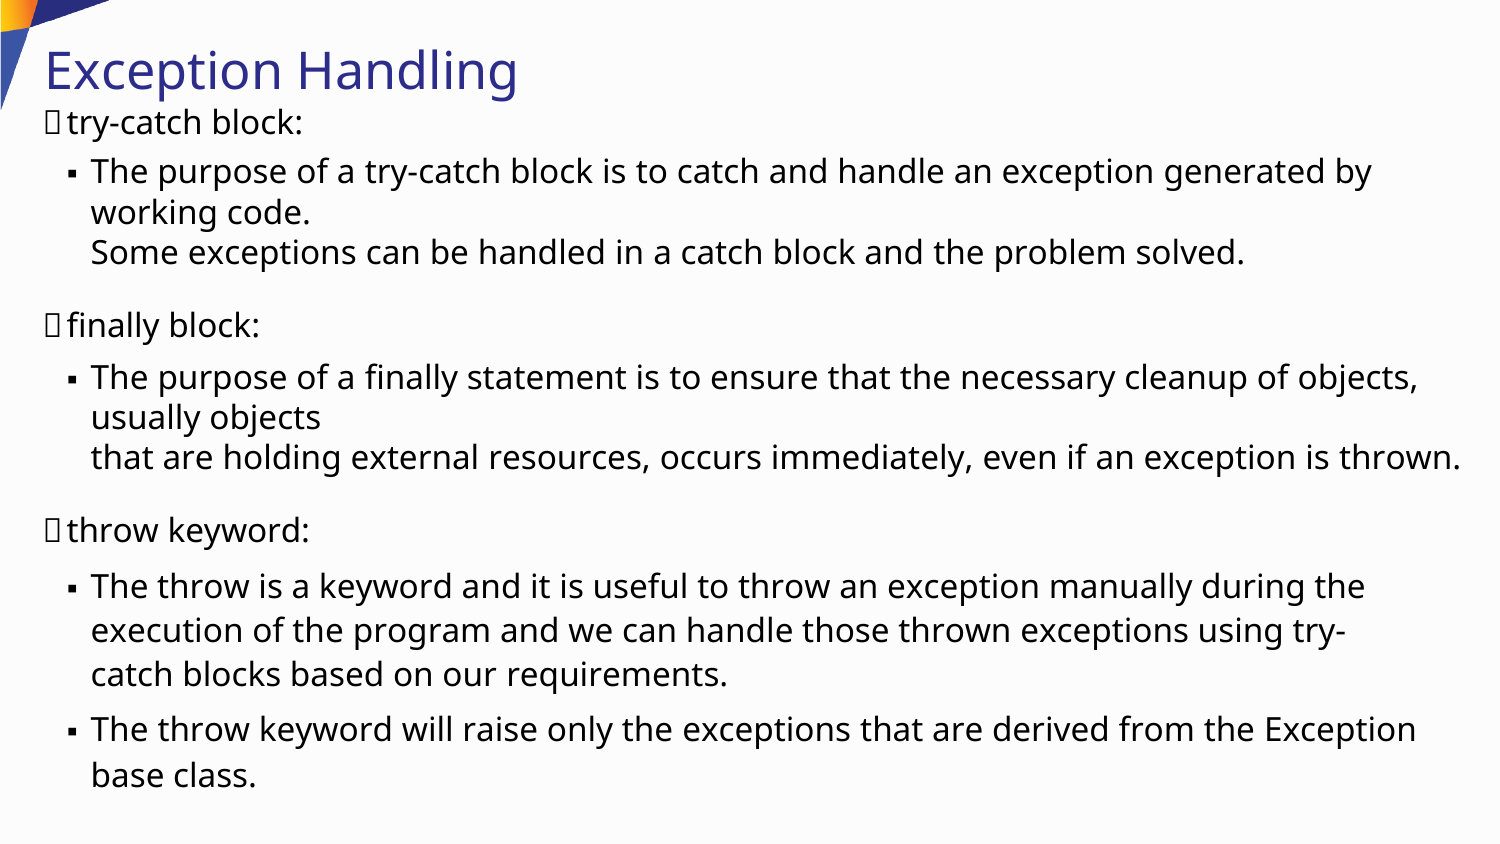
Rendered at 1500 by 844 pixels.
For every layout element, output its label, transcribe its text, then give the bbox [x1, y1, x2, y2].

list The purpose of a finally statement is to ensure that the necessary cleanup of objects, usually objects [66, 357, 1487, 438]
list The purpose of a try-catch block is to catch and handle an exception generated by working code. [66, 152, 1487, 232]
list finally block: [42, 302, 1487, 348]
list throw keyword: [42, 507, 1487, 553]
list try-catch block: [42, 102, 1487, 142]
subtitle Exception Handling [44, 39, 1487, 102]
list The throw keyword will raise only the exceptions that are derived from the Exception base class. [66, 706, 1487, 797]
list The throw is a keyword and it is useful to throw an exception manually during the execution of the program and we can handle those thrown exceptions using try-catch blocks based on our requirements. [66, 563, 1409, 696]
picture [0, 0, 109, 110]
text Some exceptions can be handled in a catch block and the problem solved. [90, 232, 1487, 273]
text that are holding external resources, occurs immediately, even if an exception is thrown. [90, 438, 1487, 478]
